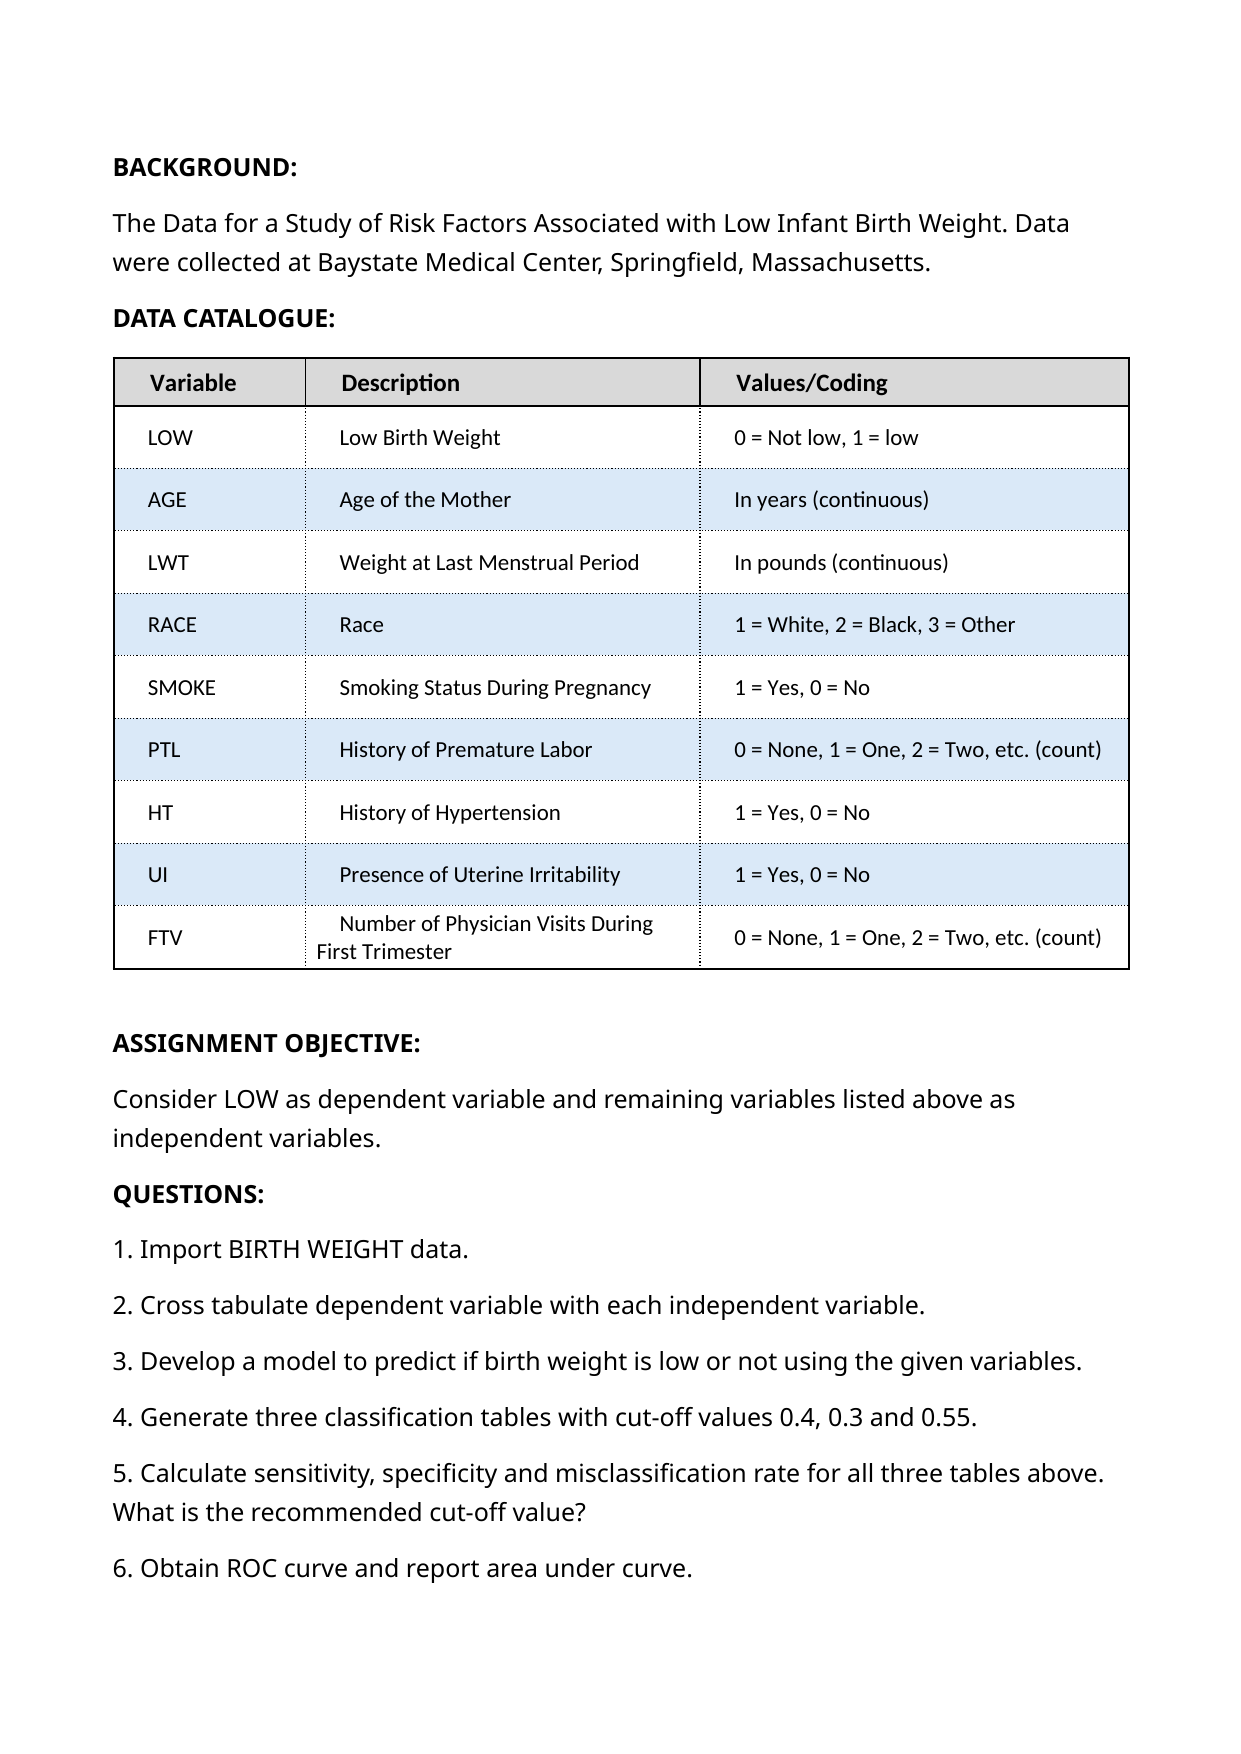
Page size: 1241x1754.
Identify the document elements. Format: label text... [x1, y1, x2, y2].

table_cell 1 = White, 2 = Black, 3 = Other [700, 593, 1128, 655]
table_cell Presence of Uterine Irritability [305, 843, 700, 905]
table_cell History of Premature Labor [305, 718, 700, 780]
table_cell Number of Physician Visits During First Trimester [305, 905, 700, 968]
text 4. Generate three classification tables with cut-off values 0.4, 0.3 and 0.55. [112, 1400, 1128, 1434]
text DATA CATALOGUE: [112, 301, 1128, 335]
table_cell Race [305, 593, 700, 655]
text ASSIGNMENT OBJECTIVE: [112, 1026, 1128, 1059]
table_header Description [306, 359, 699, 405]
text BACKGROUND: [112, 150, 1128, 184]
text 1. Import BIRTH WEIGHT data. [112, 1232, 1128, 1266]
table_cell AGE [115, 468, 305, 530]
table_cell Weight at Last Menstrual Period [305, 530, 700, 593]
table_cell FTV [115, 905, 305, 968]
table_header Values/Coding [701, 359, 1128, 405]
table_cell Age of the Mother [305, 468, 700, 530]
table_cell HT [115, 780, 305, 843]
text The Data for a Study of Risk Factors Associated with Low Infant Birth Weight. Data were collected at Baystate Medical Center, Springfield, Massachusetts. [112, 206, 1128, 279]
table_cell 0 = Not low, 1 = low [700, 407, 1128, 468]
text 5. Calculate sensitivity, specificity and misclassification rate for all three tables above. What is the recommended cut-off value? [112, 1456, 1128, 1529]
table_cell In pounds (continuous) [700, 530, 1128, 593]
table_cell LOW [115, 407, 305, 468]
table_cell SMOKE [115, 655, 305, 718]
table_cell 0 = None, 1 = One, 2 = Two, etc. (count) [700, 905, 1128, 968]
text 3. Develop a model to predict if birth weight is low or not using the given variables. [112, 1344, 1128, 1378]
text Consider LOW as dependent variable and remaining variables listed above as independent variables. [112, 1081, 1128, 1154]
table_header Variable [115, 359, 305, 405]
table_cell LWT [115, 530, 305, 593]
table_cell PTL [115, 718, 305, 780]
text 2. Cross tabulate dependent variable with each independent variable. [112, 1288, 1128, 1322]
table_cell Low Birth Weight [305, 407, 700, 468]
table_cell 0 = None, 1 = One, 2 = Two, etc. (count) [700, 718, 1128, 780]
text QUESTIONS: [112, 1176, 1128, 1210]
table_cell RACE [115, 593, 305, 655]
text 6. Obtain ROC curve and report area under curve. [112, 1551, 1128, 1584]
table_cell 1 = Yes, 0 = No [700, 843, 1128, 905]
table_cell UI [115, 843, 305, 905]
table_cell In years (continuous) [700, 468, 1128, 530]
table_cell 1 = Yes, 0 = No [700, 655, 1128, 718]
table_cell 1 = Yes, 0 = No [700, 780, 1128, 843]
table_cell Smoking Status During Pregnancy [305, 655, 700, 718]
table_cell History of Hypertension [305, 780, 700, 843]
